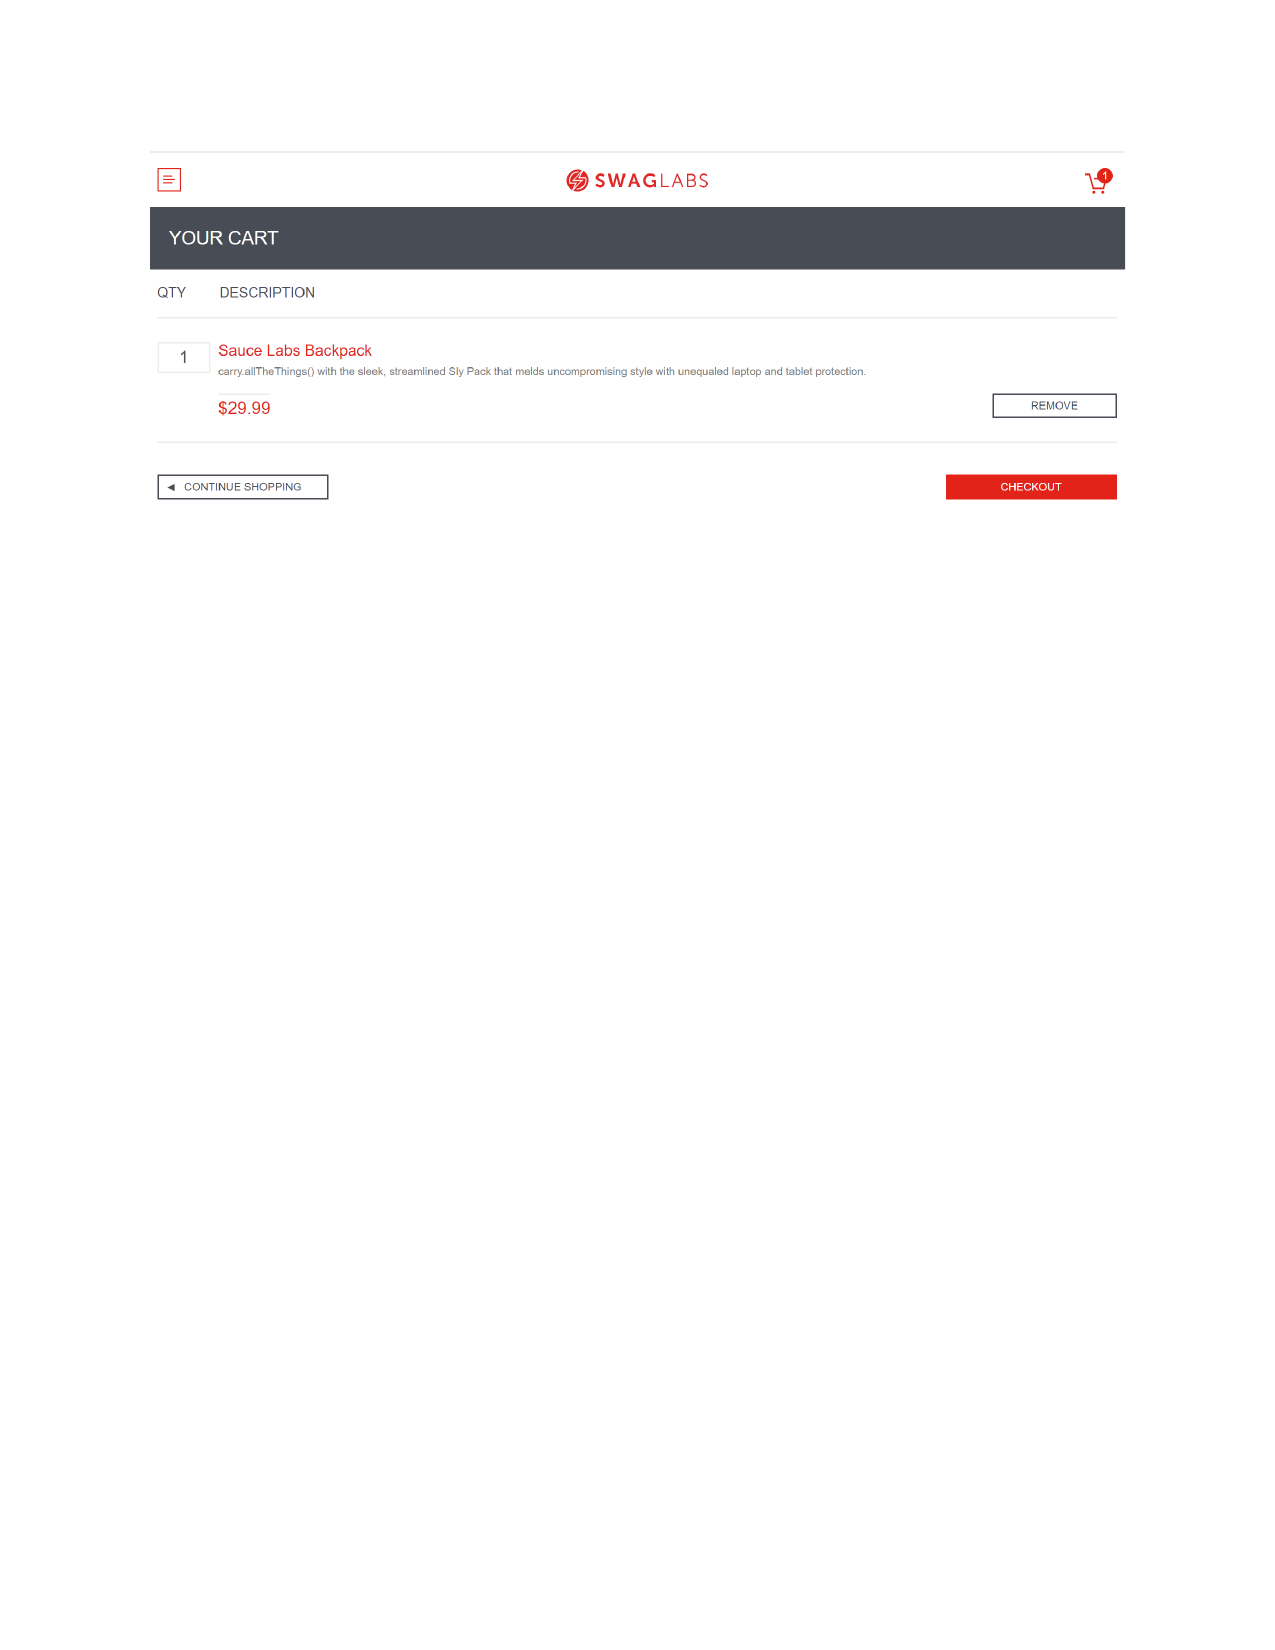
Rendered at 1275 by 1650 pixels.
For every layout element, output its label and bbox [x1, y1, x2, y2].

picture [150, 150, 1125, 521]
